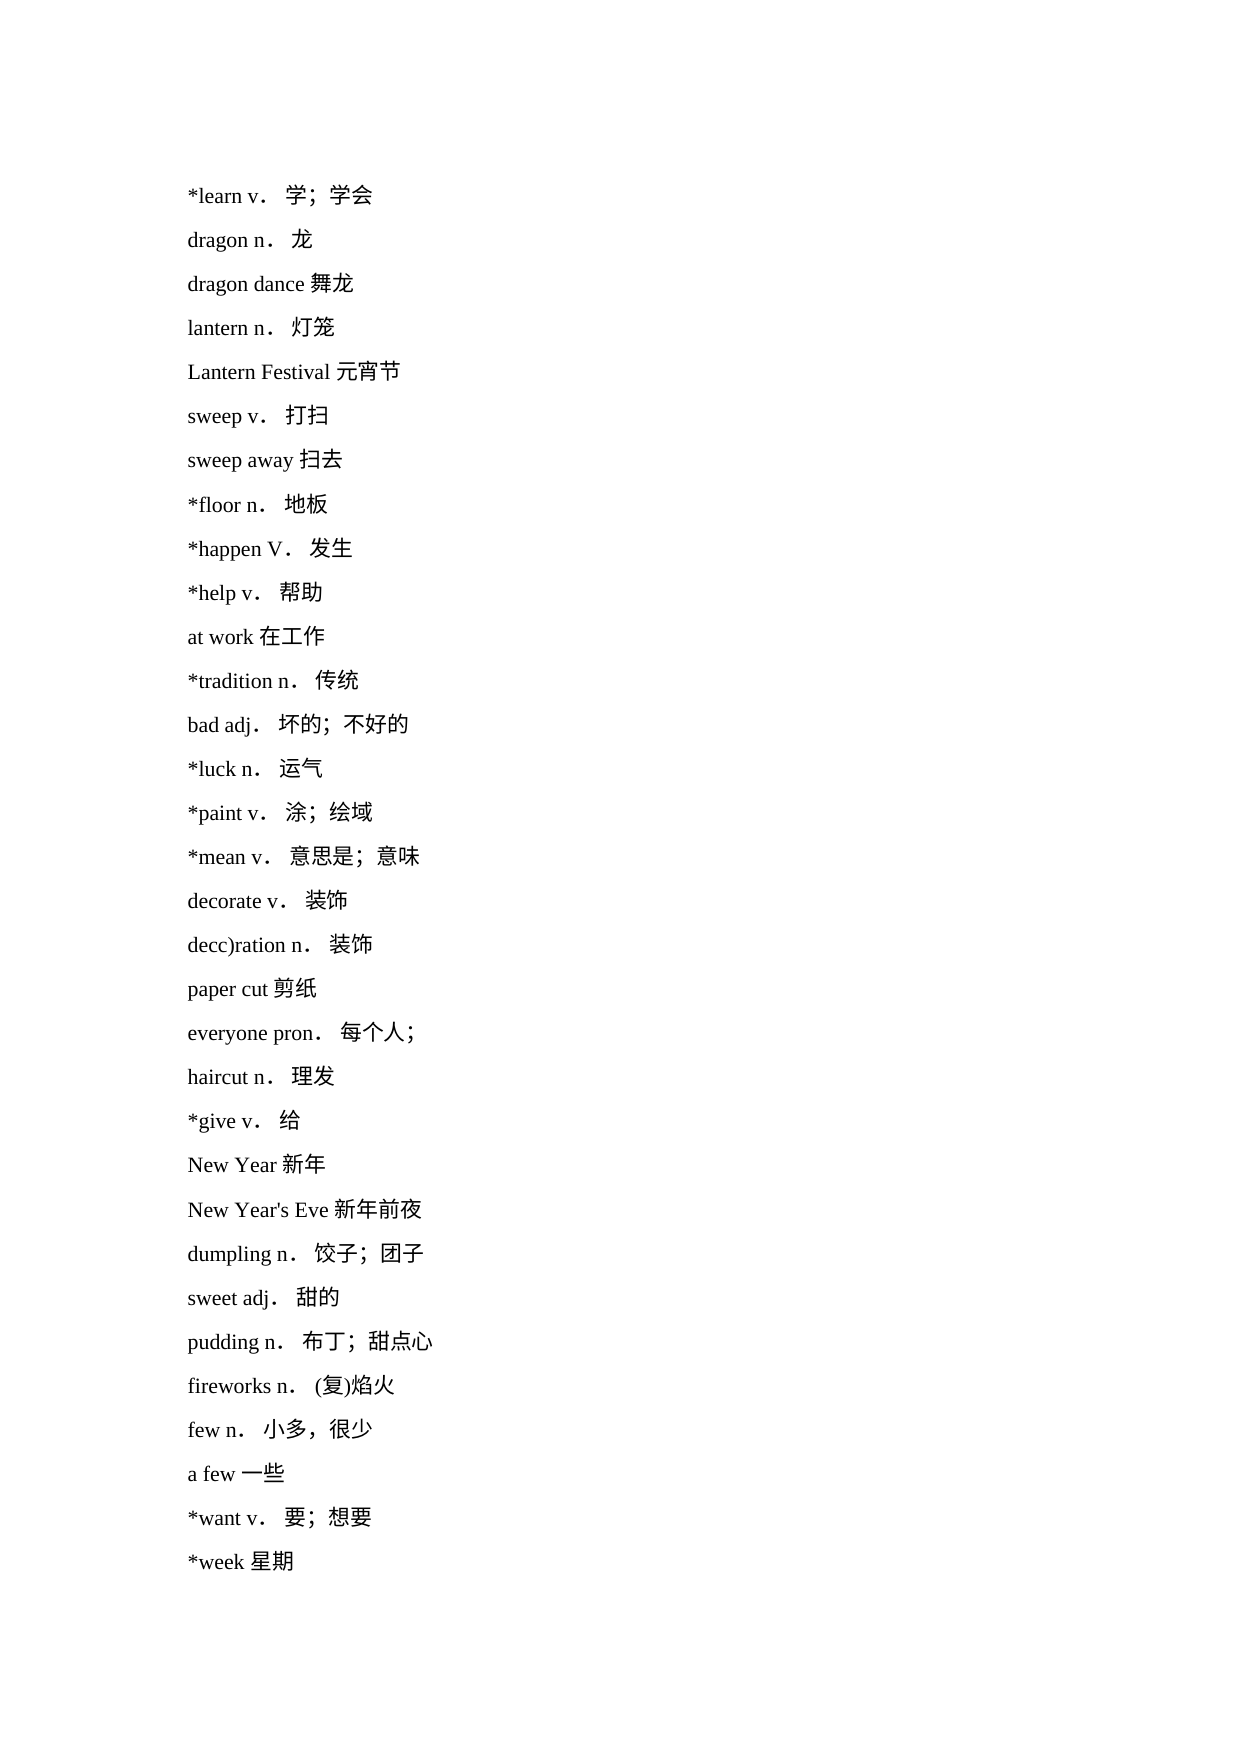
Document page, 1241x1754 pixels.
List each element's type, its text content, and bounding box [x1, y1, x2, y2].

text sweep away 扫去 [187, 436, 1053, 480]
text dragon dance 舞龙 [187, 260, 1053, 304]
text *learn v． 学；学会 [187, 172, 1053, 216]
text haircut n． 理发 [187, 1053, 1053, 1097]
text everyone pron． 每个人； [187, 1009, 1053, 1053]
text *give v． 给 [187, 1097, 1053, 1141]
text Lantern Festival 元宵节 [187, 348, 1053, 392]
text *tradition n． 传统 [187, 657, 1053, 701]
text New Year's Eve 新年前夜 [187, 1185, 1053, 1229]
text *help v． 帮助 [187, 568, 1053, 613]
text *floor n． 地板 [187, 480, 1053, 524]
text *luck n． 运气 [187, 745, 1053, 789]
text dumpling n． 饺子；团子 [187, 1229, 1053, 1273]
text decc)ration n． 装饰 [187, 921, 1053, 965]
text at work 在工作 [187, 613, 1053, 657]
text *want v． 要；想要 [187, 1494, 1053, 1538]
text *week 星期 [187, 1538, 1053, 1582]
text sweep v． 打扫 [187, 392, 1053, 436]
text lantern n． 灯笼 [187, 304, 1053, 348]
text New Year 新年 [187, 1141, 1053, 1185]
text *mean v． 意思是；意味 [187, 833, 1053, 877]
text fireworks n． (复)焰火 [187, 1362, 1053, 1406]
text paper cut 剪纸 [187, 965, 1053, 1009]
text sweet adj． 甜的 [187, 1273, 1053, 1318]
text dragon n． 龙 [187, 216, 1053, 260]
text *happen V． 发生 [187, 524, 1053, 568]
text a few 一些 [187, 1450, 1053, 1494]
text few n． 小多，很少 [187, 1406, 1053, 1450]
text bad adj． 坏的；不好的 [187, 701, 1053, 745]
text *paint v． 涂；绘域 [187, 789, 1053, 833]
text pudding n． 布丁；甜点心 [187, 1318, 1053, 1362]
text decorate v． 装饰 [187, 877, 1053, 921]
